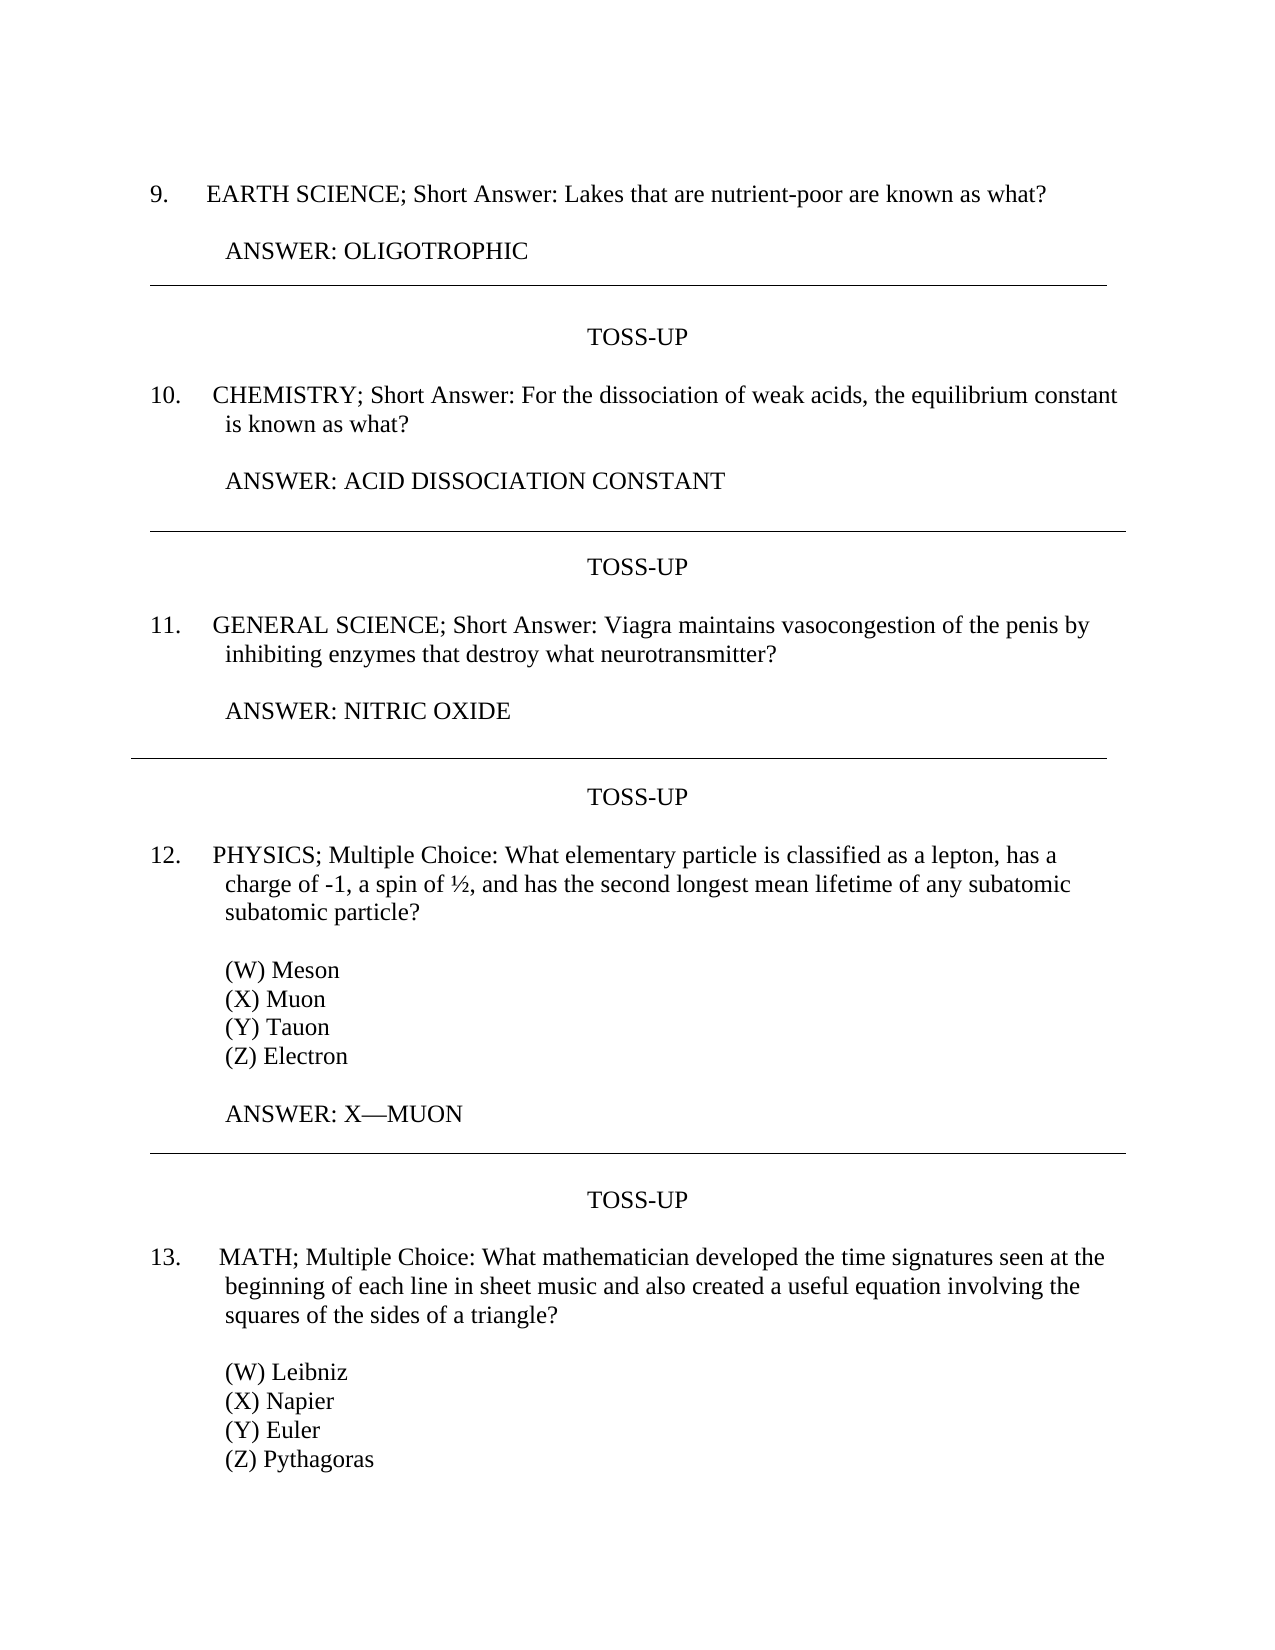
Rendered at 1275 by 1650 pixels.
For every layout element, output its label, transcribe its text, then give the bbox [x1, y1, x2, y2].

text ANSWER: NITRIC OXIDE [150, 696, 1125, 725]
text ANSWER: X—MUON [150, 1099, 1125, 1127]
text 12. PHYSICS; Multiple Choice: What elementary particle is classified as a lepton, has a [150, 840, 1125, 869]
text 10. CHEMISTRY; Short Answer: For the dissociation of weak acids, the equilibrium constant is known as what? [150, 380, 1125, 437]
text ANSWER: ACID DISSOCIATION CONSTANT [225, 466, 1125, 495]
text 9. EARTH SCIENCE; Short Answer: Lakes that are nutrient-poor are known as what? [150, 179, 1125, 207]
text (Y) Euler [150, 1415, 1125, 1444]
text 11. GENERAL SCIENCE; Short Answer: Viagra maintains vasocongestion of the penis by inhibiting enzymes that destroy what neurotransmitter? [150, 610, 1125, 667]
text (X) Muon [150, 984, 1125, 1012]
text ANSWER: OLIGOTROPHIC [225, 236, 1125, 265]
text (W) Meson [150, 955, 1125, 984]
text (Z) Electron [150, 1041, 1125, 1070]
text TOSS-UP [150, 322, 1125, 351]
text TOSS-UP [150, 552, 1125, 581]
text (Y) Tauon [150, 1012, 1125, 1041]
text subatomic particle? [150, 897, 1125, 926]
text 13. MATH; Multiple Choice: What mathematician developed the time signatures seen at the beginning of each line in sheet music and also created a useful equation involving the squares of the sides of a triangle? [150, 1242, 1125, 1329]
text (Z) Pythagoras [150, 1444, 1125, 1472]
text (W) Leibniz [150, 1357, 1125, 1386]
text charge of -1, a spin of ½, and has the second longest mean lifetime of any subatomic [150, 869, 1125, 897]
text (X) Napier [150, 1386, 1125, 1415]
text TOSS-UP [150, 782, 1125, 811]
text TOSS-UP [150, 1185, 1125, 1214]
